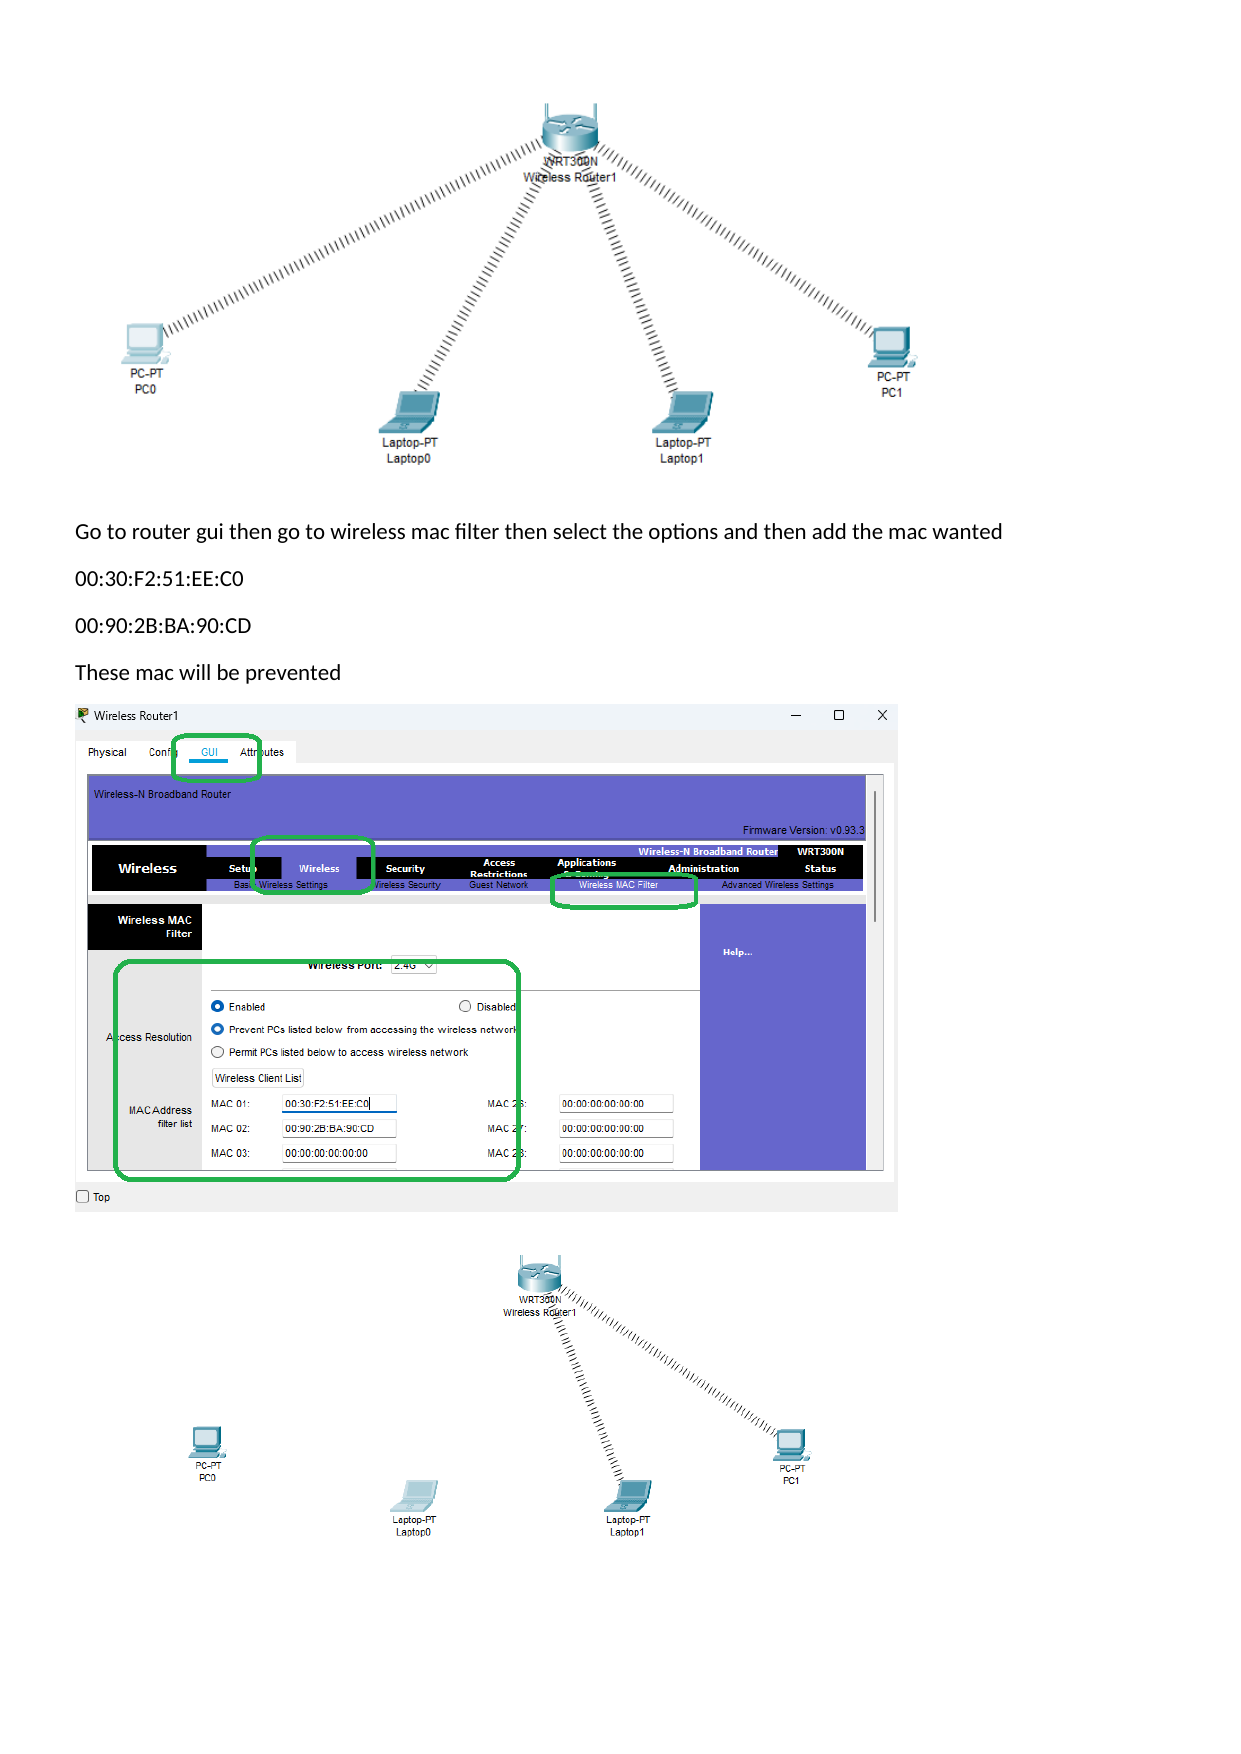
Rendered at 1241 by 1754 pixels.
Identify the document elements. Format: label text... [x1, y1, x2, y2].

text Go to router gui then go to wireless mac filter then select the options and then add the mac wanted [75, 517, 1165, 545]
text 00:30:F2:51:EE:C0 [75, 564, 1165, 592]
text These mac will be prevented [75, 658, 1165, 686]
picture [75, 1232, 1016, 1605]
picture [75, 75, 1016, 499]
picture [75, 704, 908, 1214]
text 00:90:2B:BA:90:CD [75, 611, 1165, 639]
